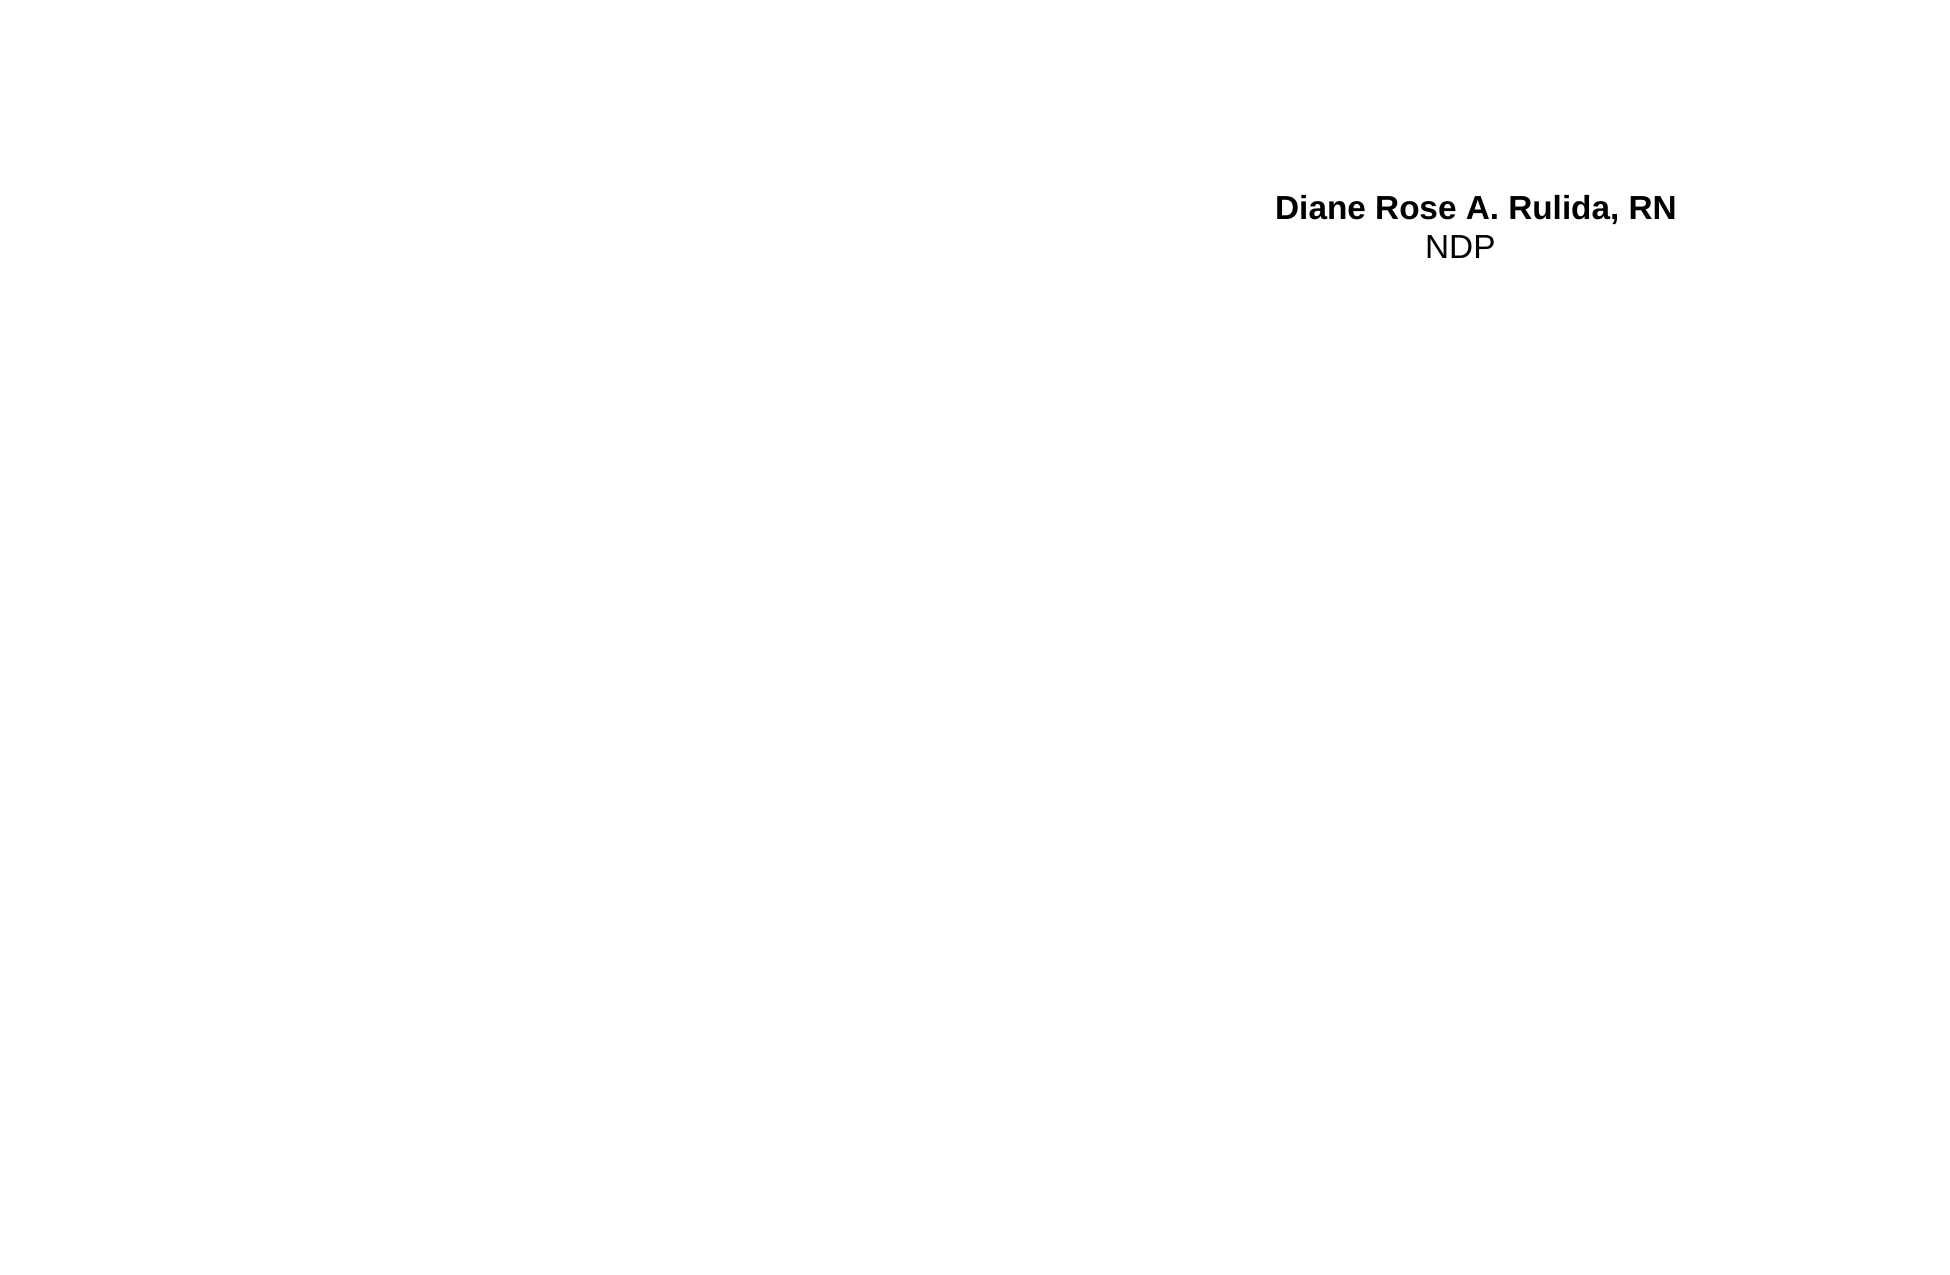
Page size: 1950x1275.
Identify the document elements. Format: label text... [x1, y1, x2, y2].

text Diane Rose A. Rulida, RN [150, 188, 1800, 227]
text NDP [150, 227, 1800, 265]
